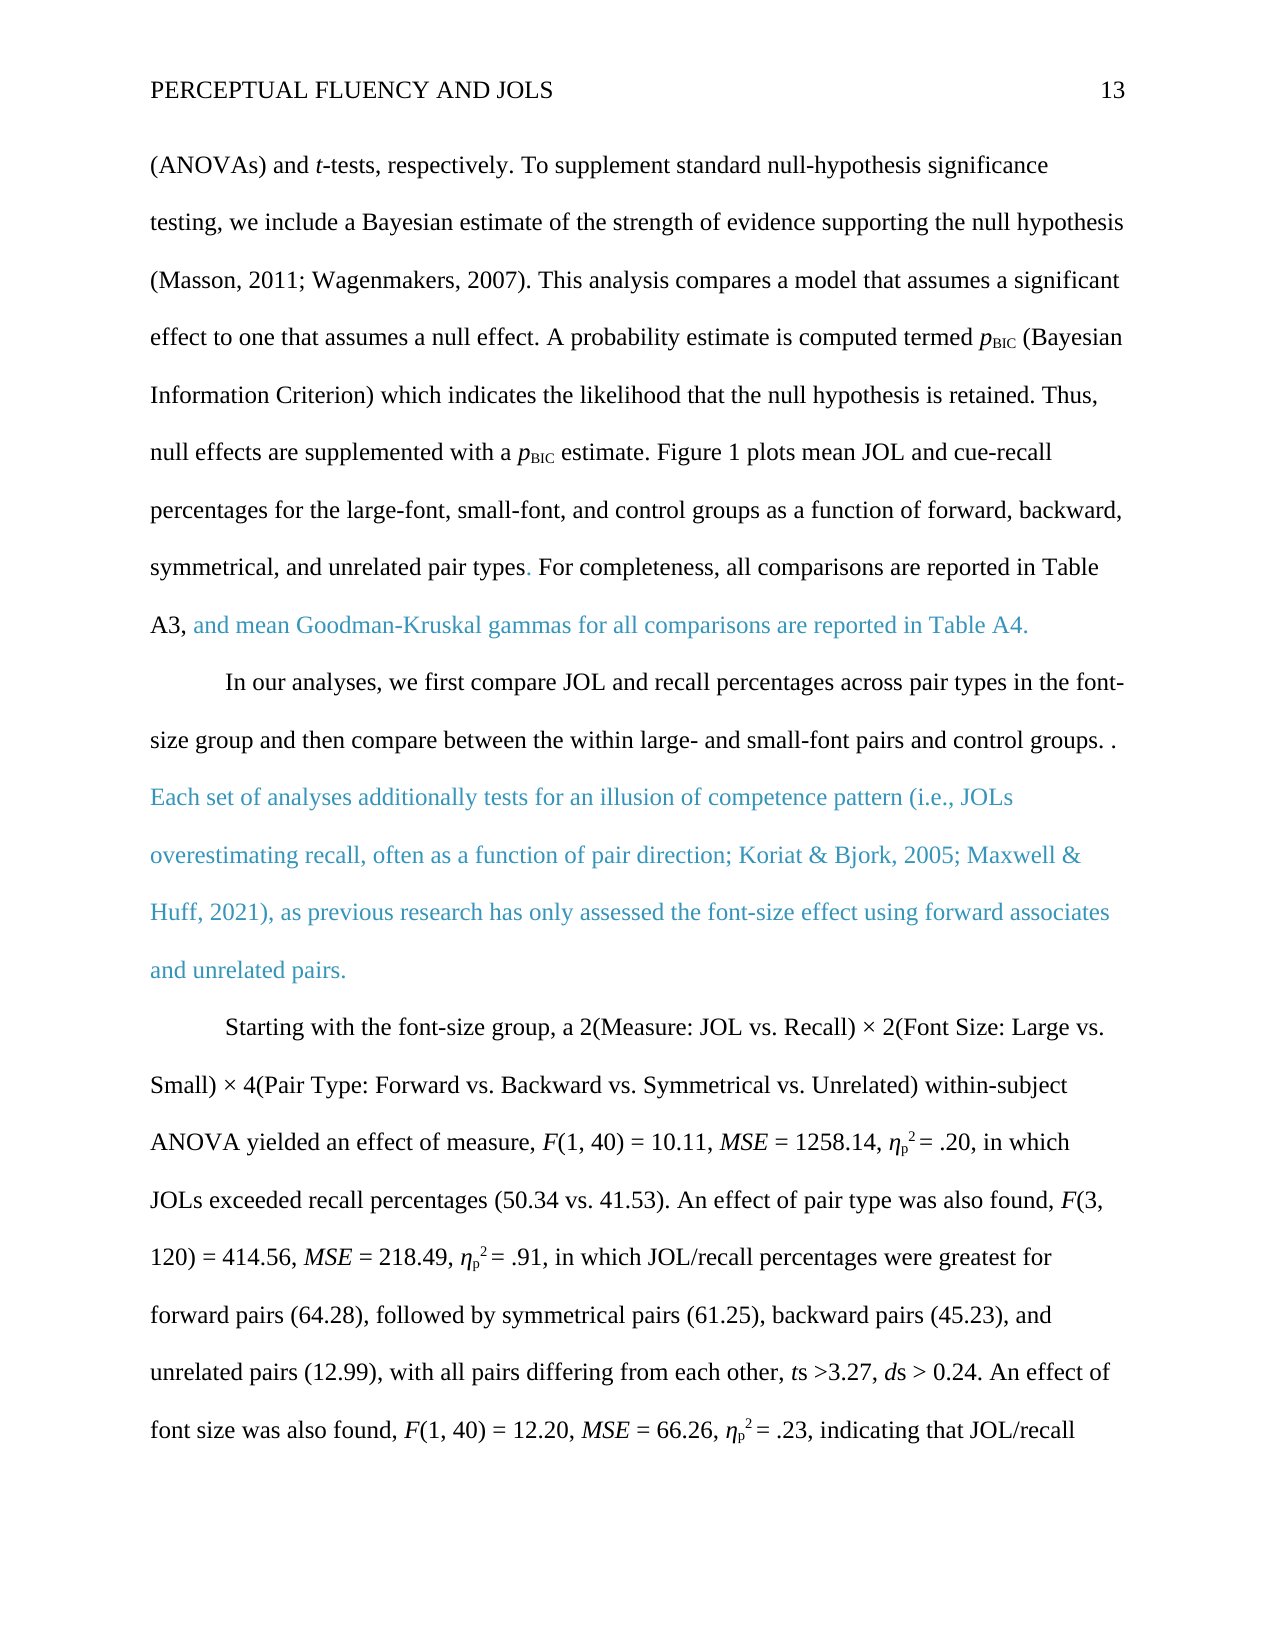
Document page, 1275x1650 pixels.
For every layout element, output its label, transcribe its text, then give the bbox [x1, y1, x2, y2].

text In our analyses, we first compare JOL and recall percentages across pair types in the font-size group and then compare between the within large- and small-font pairs and control groups. . Each set of analyses additionally tests for an illusion of competence pattern (i.e., JOLs overestimating recall, often as a function of pair direction; Koriat & Bjork, 2005; Maxwell & Huff, 2021), as previous research has only assessed the font-size effect using forward associates and unrelated pairs. [150, 667, 1125, 984]
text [150, 150, 1125, 639]
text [150, 1012, 1125, 1444]
